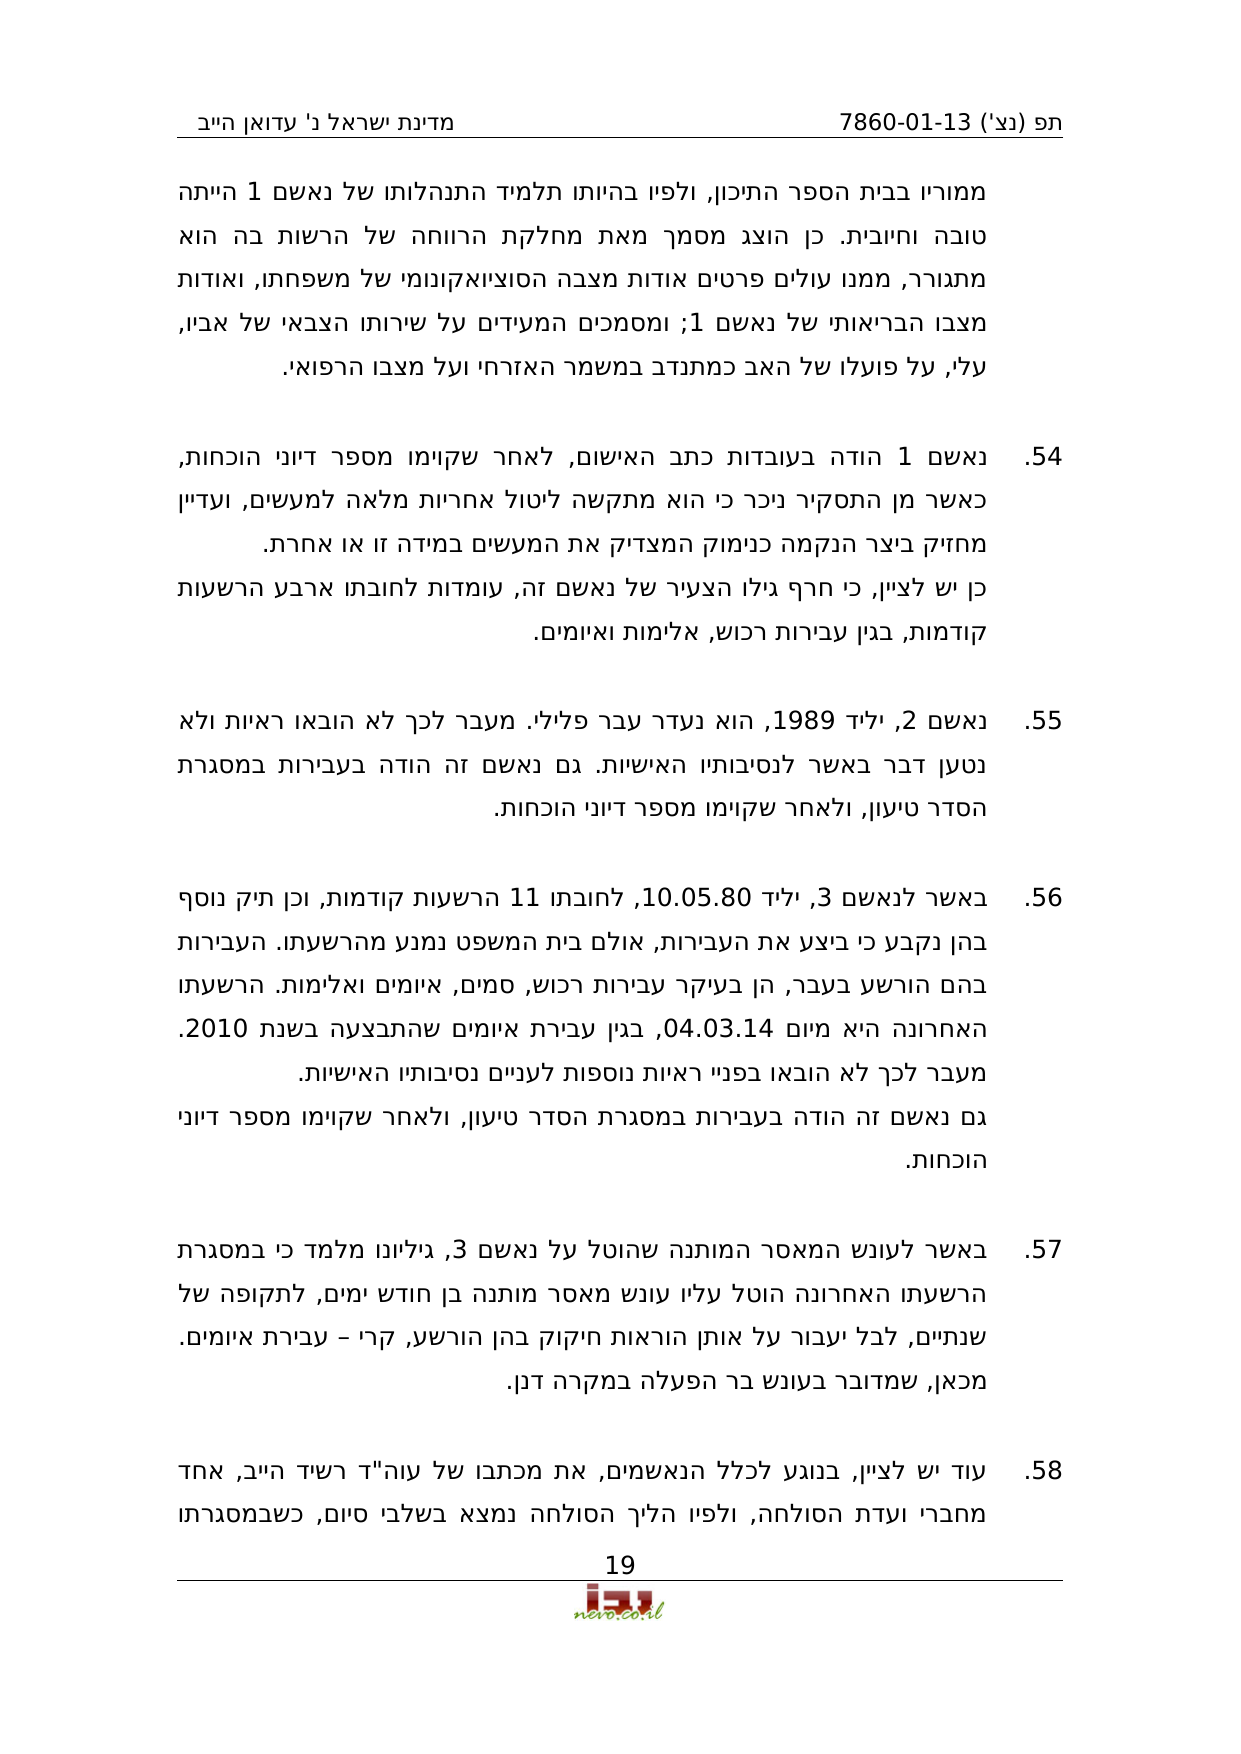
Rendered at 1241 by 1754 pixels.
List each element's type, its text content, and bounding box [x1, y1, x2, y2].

list כן יש לציין, כי חרף גילו הצעיר של נאשם זה, עומדות לחובתו ארבע הרשעות קודמות, בגין עבירות רכוש, אלימות ואיומים. [177, 573, 988, 646]
list גם נאשם זה הודה בעבירות במסגרת הסדר טיעון, ולאחר שקוימו מספר דיוני הוכחות. [177, 1102, 988, 1175]
text 54. נאשם 1 הודה בעובדות כתב האישום, לאחר שקוימו מספר דיוני הוכחות, כאשר מן התסקיר ניכר כי הוא מתקשה ליטול אחריות מלאה למעשים, ועדיין מחזיק ביצר הנקמה כנימוק המצדיק את המעשים במידה זו או אחרת. [177, 442, 1063, 558]
picture [574, 1583, 666, 1621]
text 55. נאשם 2, יליד 1989, הוא נעדר עבר פלילי. מעבר לכך לא הובאו ראיות ולא נטען דבר באשר לנסיבותיו האישיות. גם נאשם זה הודה בעבירות במסגרת הסדר טיעון, ולאחר שקוימו מספר דיוני הוכחות. [177, 706, 1063, 823]
text 57. באשר לעונש המאסר המותנה שהוטל על נאשם 3, גיליונו מלמד כי במסגרת הרשעתו האחרונה הוטל עליו עונש מאסר מותנה בן חודש ימים, לתקופה של שנתיים, לבל יעבור על אותן הוראות חיקוק בהן הורשע, קרי – עבירת איומים. מכאן, שמדובר בעונש בר הפעלה במקרה דנן. [177, 1235, 1063, 1396]
text 56. באשר לנאשם 3, יליד 10.05.80, לחובתו 11 הרשעות קודמות, וכן תיק נוסף בהן נקבע כי ביצע את העבירות, אולם בית המשפט נמנע מהרשעתו. העבירות בהם הורשע בעבר, הן בעיקר עבירות רכוש, סמים, איומים ואלימות. הרשעתו האחרונה היא מיום 04.03.14, בגין עבירת איומים שהתבצעה בשנת 2010. מעבר לכך לא הובאו בפניי ראיות נוספות לעניים נסיבותיו האישיות. [177, 883, 1063, 1087]
